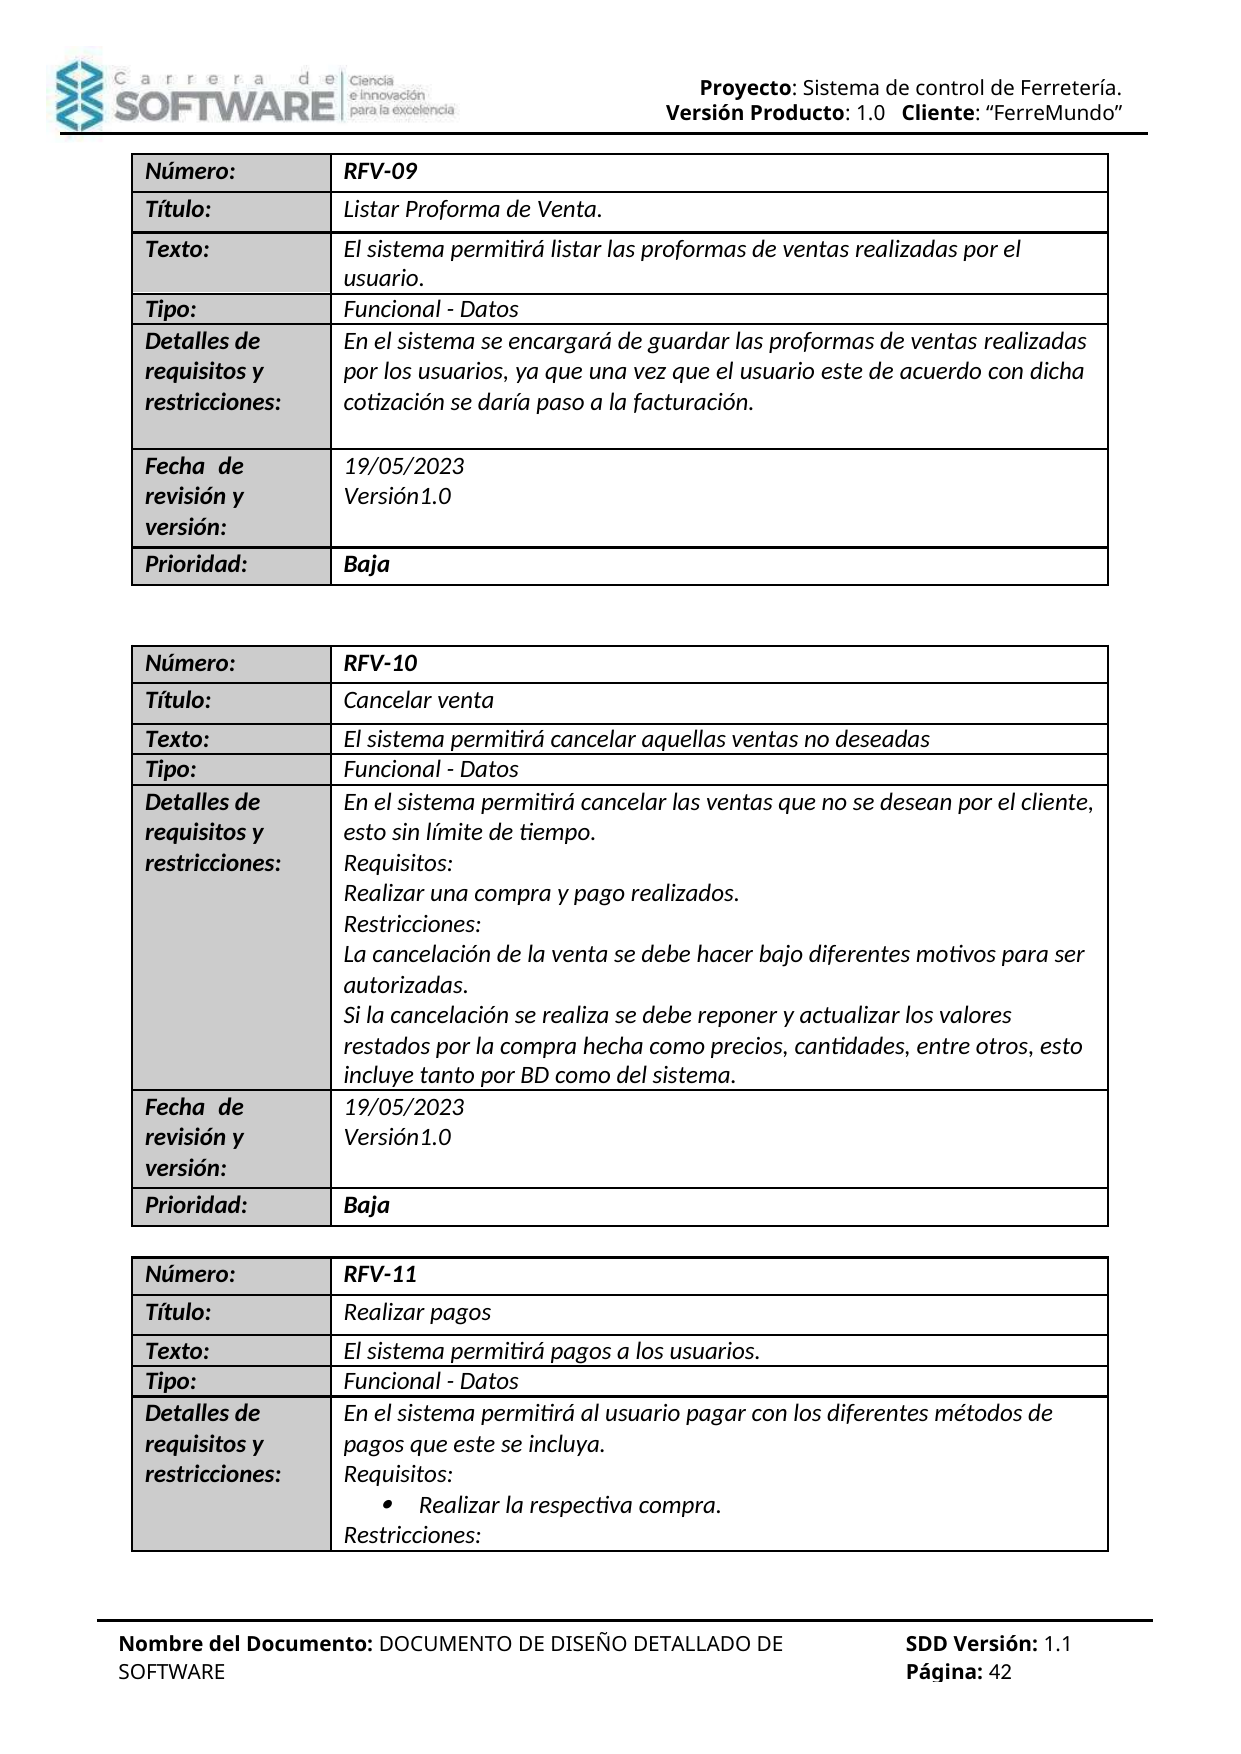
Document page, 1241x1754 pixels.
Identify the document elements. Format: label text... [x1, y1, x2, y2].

table_cell Funcional - Datos [332, 1367, 1107, 1395]
picture [46, 46, 460, 143]
table_cell Fecha de revisión y versión: [133, 450, 330, 546]
table_cell 19/05/2023 Versión1.0 [332, 450, 1107, 546]
table_cell Fecha de revisión y versión: [133, 1091, 330, 1187]
table_header Número: [133, 155, 330, 191]
table_cell El sistema permitirá listar las proformas de ventas realizadas por el usuario. [332, 234, 1107, 292]
table_cell El sistema permitirá cancelar aquellas ventas no deseadas [332, 725, 1107, 753]
table_cell Título: [133, 684, 330, 723]
table_cell Detalles de requisitos y restricciones: [133, 786, 330, 1089]
table_cell Funcional - Datos [332, 755, 1107, 784]
table_cell Título: [133, 1296, 330, 1334]
table_cell En el sistema permitirá cancelar las ventas que no se desean por el cliente, esto sin límite de tiempo. Requisitos: Realizar una compra y pago realizados. Restricciones: La cancelación de la venta se debe hacer bajo diferentes motivos para ser autorizadas. Si la cancelación se realiza se debe reponer y actualizar los valores restados por la compra hecha como precios, cantidades, entre otros, esto incluye tanto por BD como del sistema. [332, 786, 1107, 1089]
table_cell El sistema permitirá pagos a los usuarios. [332, 1336, 1107, 1365]
table_cell Listar Proforma de Venta. [332, 193, 1107, 231]
table_cell Cancelar venta [332, 684, 1107, 723]
table_header RFV-09 [332, 155, 1107, 191]
table_cell 19/05/2023 Versión1.0 [332, 1091, 1107, 1187]
table_cell Tipo: [133, 755, 330, 784]
table_header Número: [133, 647, 330, 682]
table_cell Baja [332, 1189, 1107, 1225]
table_cell En el sistema se encargará de guardar las proformas de ventas realizadas por los usuarios, ya que una vez que el usuario este de acuerdo con dicha cotización se daría paso a la facturación. [332, 325, 1107, 448]
table_cell Realizar pagos [332, 1296, 1107, 1334]
table_cell Tipo: [133, 295, 330, 323]
table_cell En el sistema permitirá al usuario pagar con los diferentes métodos de pagos que este se incluya. Requisitos: Realizar la respectiva compra. Restricciones: [332, 1398, 1107, 1550]
table_cell Detalles de requisitos y restricciones: [133, 1398, 330, 1550]
table_cell Título: [133, 193, 330, 231]
table_cell Texto: [133, 234, 330, 292]
table_cell Detalles de requisitos y restricciones: [133, 325, 330, 448]
table_header RFV-10 [332, 647, 1107, 682]
table_header RFV-11 [332, 1259, 1107, 1294]
table_cell Tipo: [133, 1367, 330, 1395]
table_cell Baja [332, 549, 1107, 584]
table_cell Funcional - Datos [332, 295, 1107, 323]
table_cell Prioridad: [133, 1189, 330, 1225]
table_cell Prioridad: [133, 549, 330, 584]
table_cell Texto: [133, 725, 330, 753]
table_header Número: [133, 1259, 330, 1294]
table_cell Texto: [133, 1336, 330, 1365]
